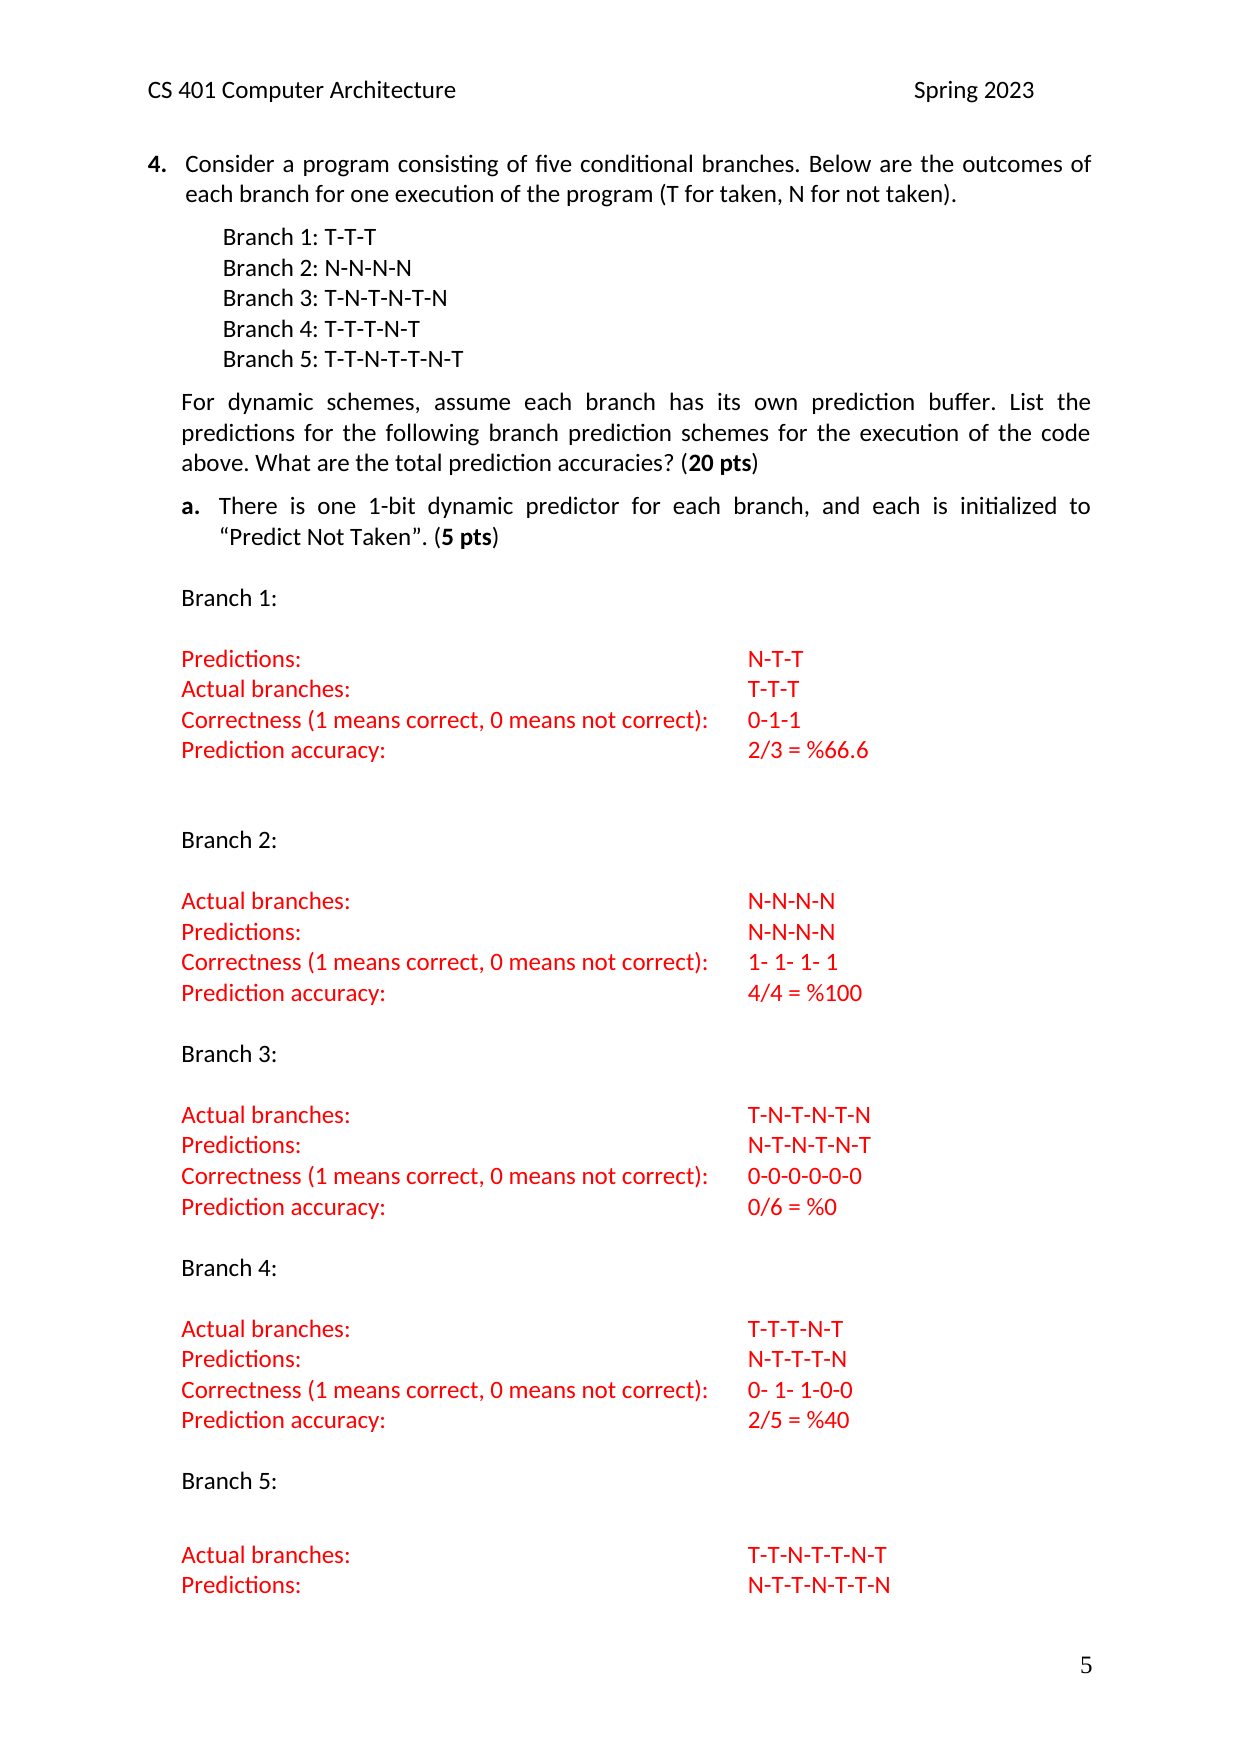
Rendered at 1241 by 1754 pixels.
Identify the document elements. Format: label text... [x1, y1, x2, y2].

text Predictions: N-T-T-T-N [181, 1343, 1092, 1374]
text Branch 2: N-N-N-N [148, 252, 1092, 282]
text Correctness (1 means correct, 0 means not correct): 0-0-0-0-0-0 [181, 1160, 1092, 1191]
text Actual branches: T-T-N-T-T-N-T [181, 1539, 1092, 1569]
text Correctness (1 means correct, 0 means not correct): 0- 1- 1-0-0 [181, 1374, 1092, 1404]
text Branch 4: T-T-T-N-T [148, 313, 1092, 343]
text Predictions: N-T-N-T-N-T [181, 1129, 1092, 1160]
text Branch 1: [181, 582, 1092, 612]
text Actual branches: T-N-T-N-T-N [181, 1099, 1092, 1129]
text Predictions: N-T-T-N-T-T-N [181, 1569, 1092, 1600]
text Correctness (1 means correct, 0 means not correct): 0-1-1 [181, 704, 1092, 734]
text Branch 3: [181, 1038, 1092, 1068]
text Branch 5: T-T-N-T-T-N-T [148, 343, 1092, 374]
text Actual branches: N-N-N-N [181, 885, 1092, 916]
list There is one 1-bit dynamic predictor for each branch, and each is initialized to “Predict Not Taken”. (5 pts) [181, 490, 1092, 551]
text Branch 1: T-T-T [148, 221, 1092, 252]
text Branch 2: [181, 824, 1092, 855]
text Actual branches: T-T-T [181, 673, 1092, 704]
text Branch 5: [181, 1465, 1092, 1496]
list Consider a program consisting of five conditional branches. Below are the outcomes of each branch for one execution of the program (T for taken, N for not taken). [148, 148, 1092, 209]
text Branch 4: [181, 1252, 1092, 1282]
text Prediction accuracy: 4/4 = %100 [181, 977, 1092, 1007]
text For dynamic schemes, assume each branch has its own prediction buffer. List the predictions for the following branch prediction schemes for the execution of the code above. What are the total prediction accuracies? (20 pts) [181, 386, 1092, 478]
text Branch 3: T-N-T-N-T-N [148, 282, 1092, 313]
text Correctness (1 means correct, 0 means not correct): 1- 1- 1- 1 [181, 946, 1092, 977]
text Actual branches: T-T-T-N-T [181, 1313, 1092, 1343]
text Prediction accuracy: 0/6 = %0 [181, 1191, 1092, 1221]
text Prediction accuracy: 2/5 = %40 [181, 1404, 1092, 1435]
text Predictions: N-N-N-N [181, 916, 1092, 946]
text Predictions: N-T-T [181, 643, 1092, 673]
text Prediction accuracy: 2/3 = %66.6 [181, 734, 1092, 765]
